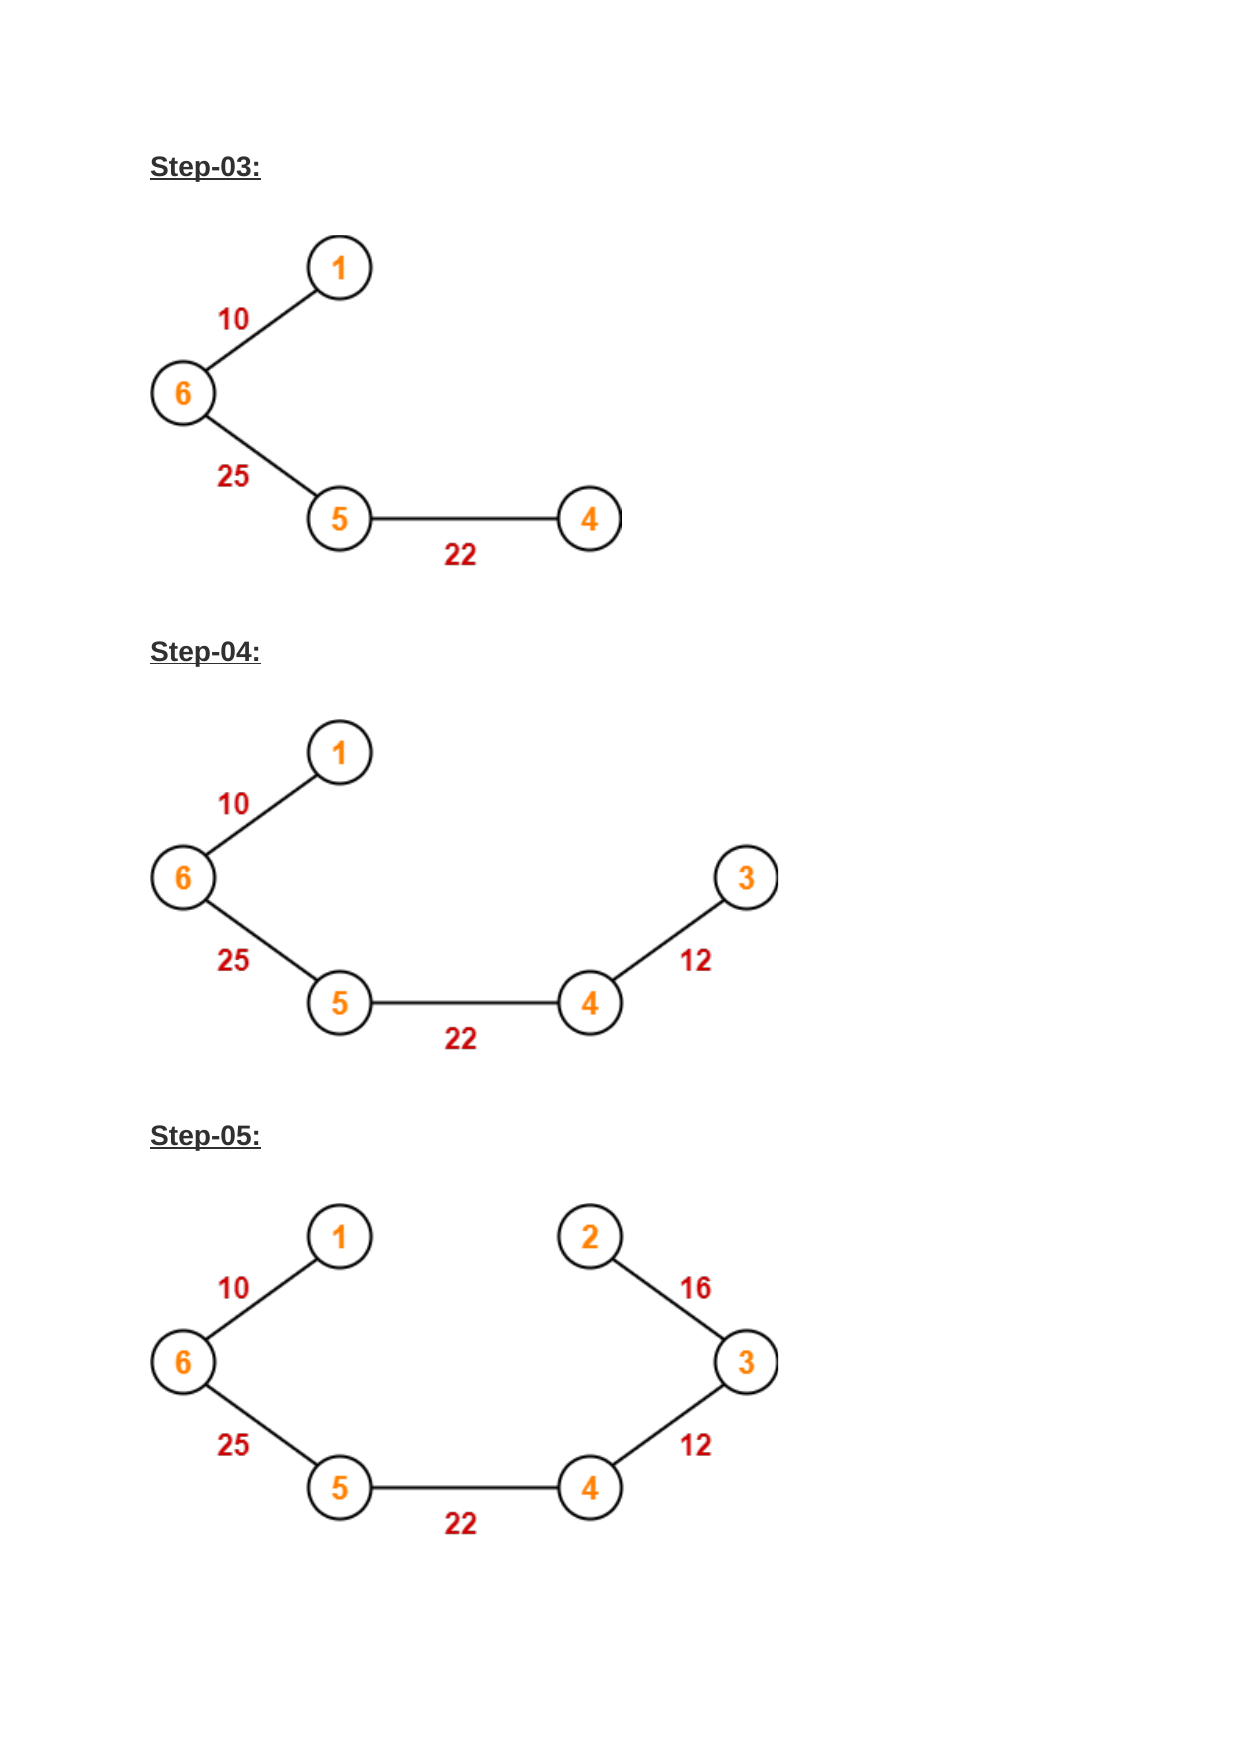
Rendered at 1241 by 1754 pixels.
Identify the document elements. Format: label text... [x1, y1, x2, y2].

picture [150, 235, 622, 570]
picture [150, 719, 779, 1054]
picture [150, 1203, 779, 1539]
text Step-05: [150, 1119, 1090, 1151]
text Step-03: [150, 150, 1090, 182]
text Step-04: [150, 634, 1090, 667]
